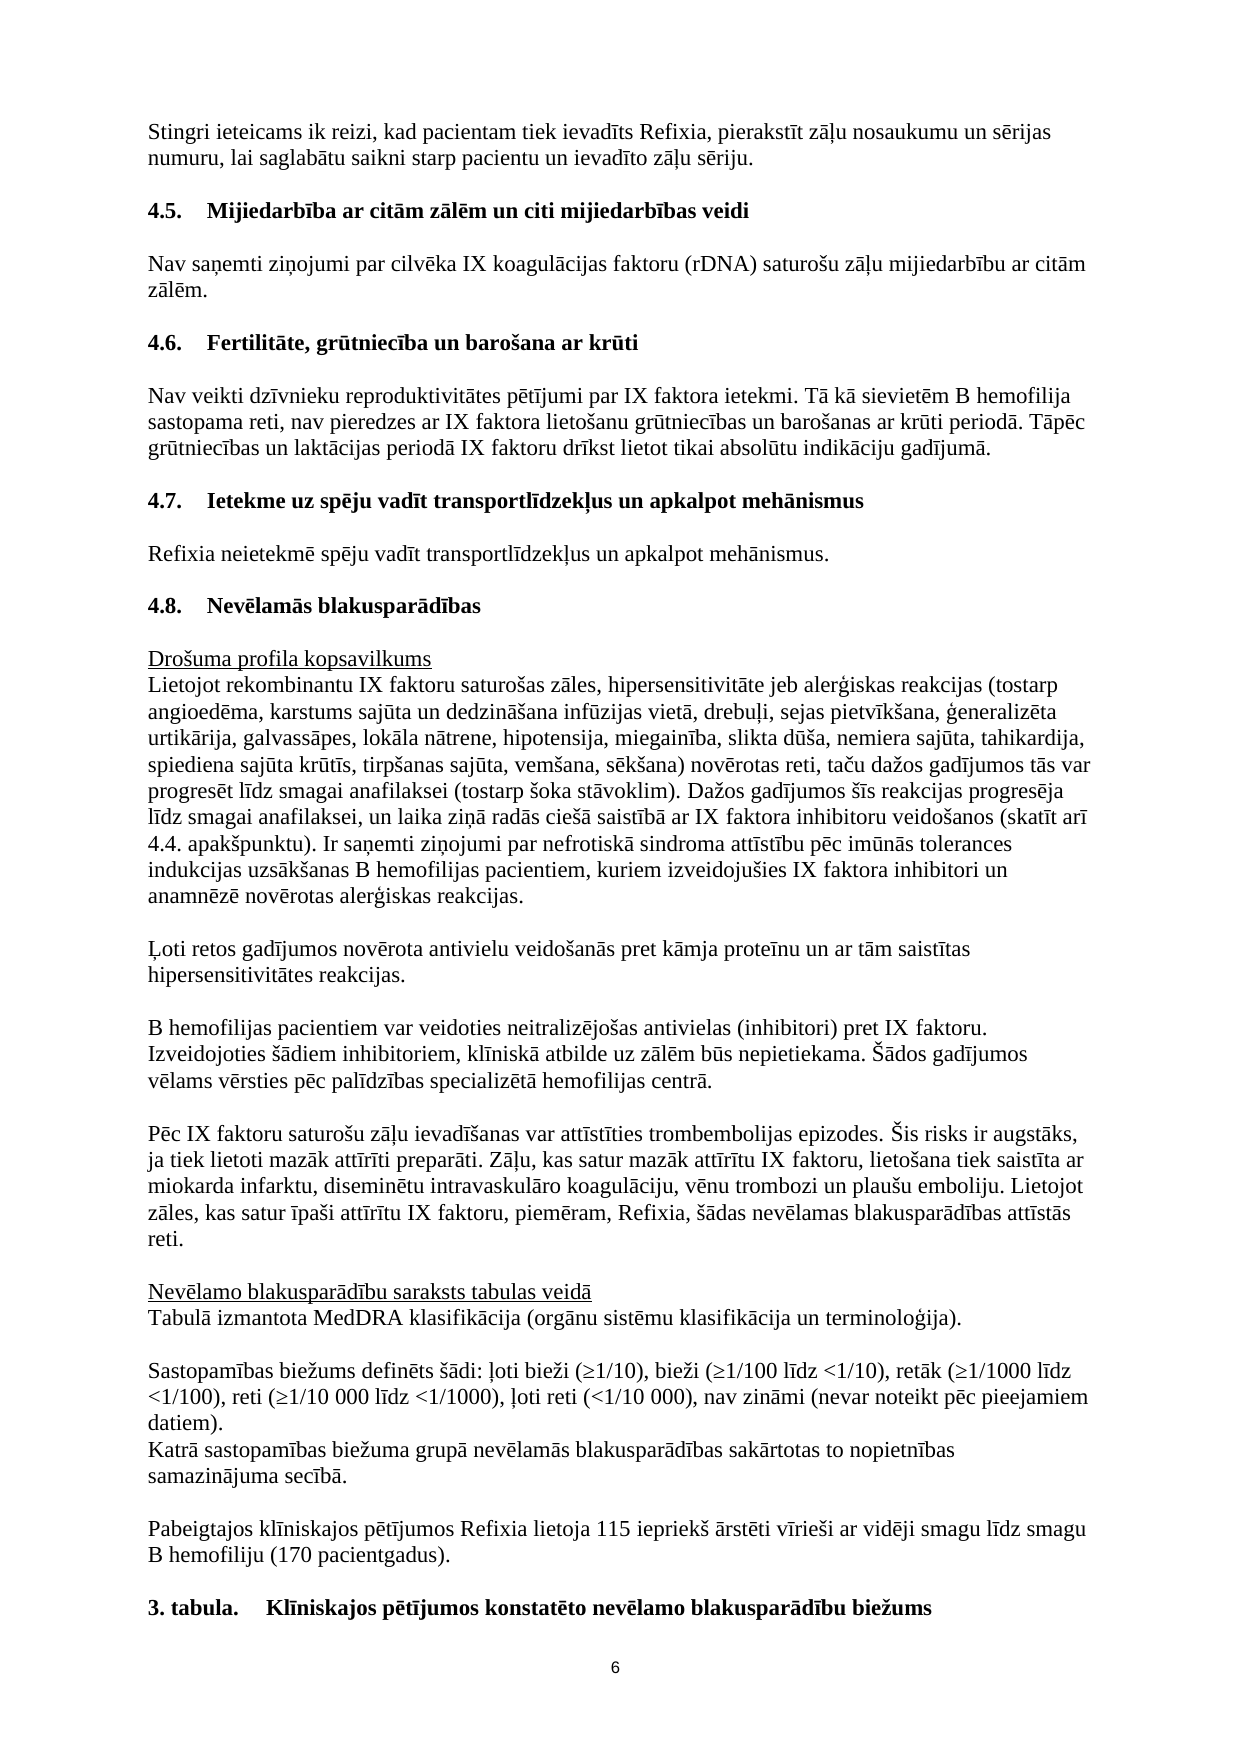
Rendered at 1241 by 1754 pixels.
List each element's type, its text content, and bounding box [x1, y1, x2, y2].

text Pabeigtajos klīniskajos pētījumos Refixia lietoja 115 iepriekš ārstēti vīrieši ar vidēji smagu līdz smagu B hemofiliju (170 pacientgadus). [148, 1515, 1093, 1568]
text Refixia neietekmē spēju vadīt transportlīdzekļus un apkalpot mehānismus. [148, 540, 1093, 566]
text Lietojot rekombinantu IX faktoru saturošas zāles, hipersensitivitāte jeb alerģiskas reakcijas (tostarp angioedēma, karstums sajūta un dedzināšana infūzijas vietā, drebuļi, sejas pietvīkšana, ģeneralizēta urtikārija, galvassāpes, lokāla nātrene, hipotensija, miegainība, slikta dūša, nemiera sajūta, tahikardija, spiediena sajūta krūtīs, tirpšanas sajūta, vemšana, sēkšana) novērotas reti, taču dažos gadījumos tās var progresēt līdz smagai anafilaksei (tostarp šoka stāvoklim). Dažos gadījumos šīs reakcijas progresēja līdz smagai anafilaksei, un laika ziņā radās ciešā saistībā ar IX faktora inhibitoru veidošanos (skatīt arī 4.4. apakšpunktu). Ir saņemti ziņojumi par nefrotiskā sindroma attīstību pēc imūnās tolerances indukcijas uzsākšanas B hemofilijas pacientiem, kuriem izveidojušies IX faktora inhibitori un anamnēzē novērotas alerģiskas reakcijas. [148, 672, 1093, 909]
text Nav veikti dzīvnieku reproduktivitātes pētījumi par IX faktora ietekmi. Tā kā sievietēm B hemofilija sastopama reti, nav pieredzes ar IX faktora lietošanu grūtniecības un barošanas ar krūti periodā. Tāpēc grūtniecības un laktācijas periodā IX faktoru drīkst lietot tikai absolūtu indikāciju gadījumā. [148, 382, 1093, 461]
text Sastopamības biežums definēts šādi: ļoti bieži (≥1/10), bieži (≥1/100 līdz <1/10), retāk (≥1/1000 līdz <1/100), reti (≥1/10 000 līdz <1/1000), ļoti reti (<1/10 000), nav zināmi (nevar noteikt pēc pieejamiem datiem). [148, 1357, 1093, 1436]
text 4.5. Mijiedarbība ar citām zālēm un citi mijiedarbības veidi [148, 197, 1093, 223]
text Stingri ieteicams ik reizi, kad pacientam tiek ievadīts Refixia, pierakstīt zāļu nosaukumu un sērijas numuru, lai saglabātu saikni starp pacientu un ievadīto zāļu sēriju. [148, 118, 1093, 171]
text Pēc IX faktoru saturošu zāļu ievadīšanas var attīstīties trombembolijas epizodes. Šis risks ir augstāks, ja tiek lietoti mazāk attīrīti preparāti. Zāļu, kas satur mazāk attīrītu IX faktoru, lietošana tiek saistīta ar miokarda infarktu, diseminētu intravaskulāro koagulāciju, vēnu trombozi un plaušu emboliju. Lietojot zāles, kas satur īpaši attīrītu IX faktoru, piemēram, Refixia, šādas nevēlamas blakusparādības attīstās reti. [148, 1119, 1093, 1251]
text Ļoti retos gadījumos novērota antivielu veidošanās pret kāmja proteīnu un ar tām saistītas hipersensitivitātes reakcijas. [148, 935, 1093, 988]
text Drošuma profila kopsavilkums [148, 645, 1093, 672]
text Nevēlamo blakusparādību saraksts tabulas veidā [148, 1278, 1093, 1304]
text 4.8. Nevēlamās blakusparādības [148, 592, 1093, 619]
text 4.6. Fertilitāte, grūtniecība un barošana ar krūti [148, 329, 1093, 355]
text B hemofilijas pacientiem var veidoties neitralizējošas antivielas (inhibitori) pret IX faktoru. Izveidojoties šādiem inhibitoriem, klīniskā atbilde uz zālēm būs nepietiekama. Šādos gadījumos vēlams vērsties pēc palīdzības specializētā hemofilijas centrā. [148, 1014, 1093, 1093]
text 3. tabula. Klīniskajos pētījumos konstatēto nevēlamo blakusparādību biežums [148, 1594, 1093, 1620]
text Nav saņemti ziņojumi par cilvēka IX koagulācijas faktoru (rDNA) saturošu zāļu mijiedarbību ar citām zālēm. [148, 250, 1093, 303]
text Katrā sastopamības biežuma grupā nevēlamās blakusparādības sakārtotas to nopietnības samazinājuma secībā. [148, 1436, 1093, 1488]
text 4.7. Ietekme uz spēju vadīt transportlīdzekļus un apkalpot mehānismus [148, 487, 1093, 513]
text Tabulā izmantota MedDRA klasifikācija (orgānu sistēmu klasifikācija un terminoloģija). [148, 1304, 1093, 1330]
